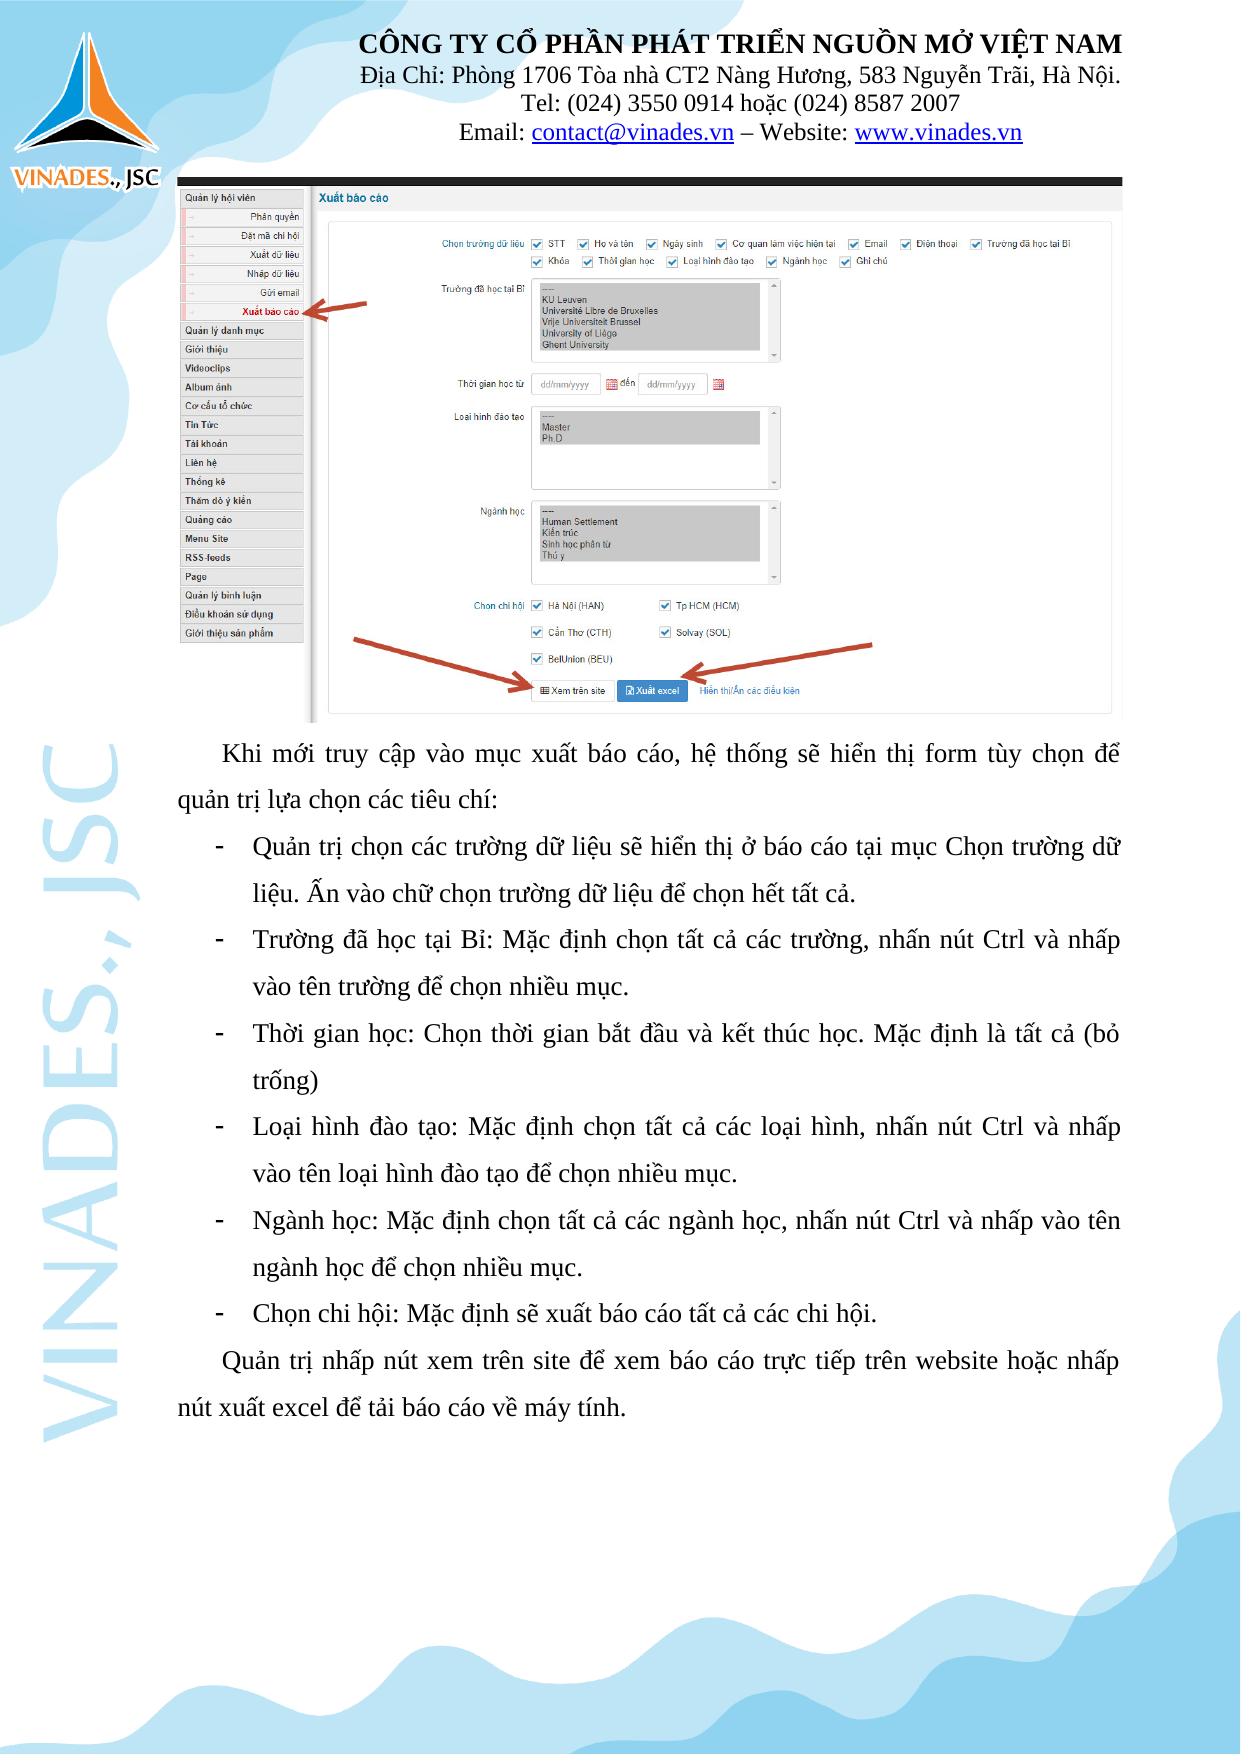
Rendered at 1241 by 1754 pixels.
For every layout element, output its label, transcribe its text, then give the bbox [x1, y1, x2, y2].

text Quản trị nhấp nút xem trên site để xem báo cáo trực tiếp trên website hoặc nhấp nút xuất excel để tải báo cáo về máy tính. [177, 1344, 1122, 1422]
list Loại hình đào tạo: Mặc định chọn tất cả các loại hình, nhấn nút Ctrl và nhấp vào tên loại hình đào tạo để chọn nhiều mục. [215, 1110, 1122, 1188]
text Khi mới truy cập vào mục xuất báo cáo, hệ thống sẽ hiển thị form tùy chọn để quản trị lựa chọn các tiêu chí: [177, 737, 1122, 814]
picture [0, 0, 1241, 1754]
list Trường đã học tại Bỉ: Mặc định chọn tất cả các trường, nhấn nút Ctrl và nhấp vào tên trường để chọn nhiều mục. [215, 923, 1122, 1001]
list Quản trị chọn các trường dữ liệu sẽ hiển thị ở báo cáo tại mục Chọn trường dữ liệu. Ấn vào chữ chọn trường dữ liệu để chọn hết tất cả. [215, 830, 1122, 908]
list Thời gian học: Chọn thời gian bắt đầu và kết thúc học. Mặc định là tất cả (bỏ trống) [215, 1017, 1122, 1095]
list Ngành học: Mặc định chọn tất cả các ngành học, nhấn nút Ctrl và nhấp vào tên ngành học để chọn nhiều mục. [215, 1204, 1122, 1282]
list Chọn chi hội: Mặc định sẽ xuất báo cáo tất cả các chi hội. [215, 1297, 1122, 1328]
